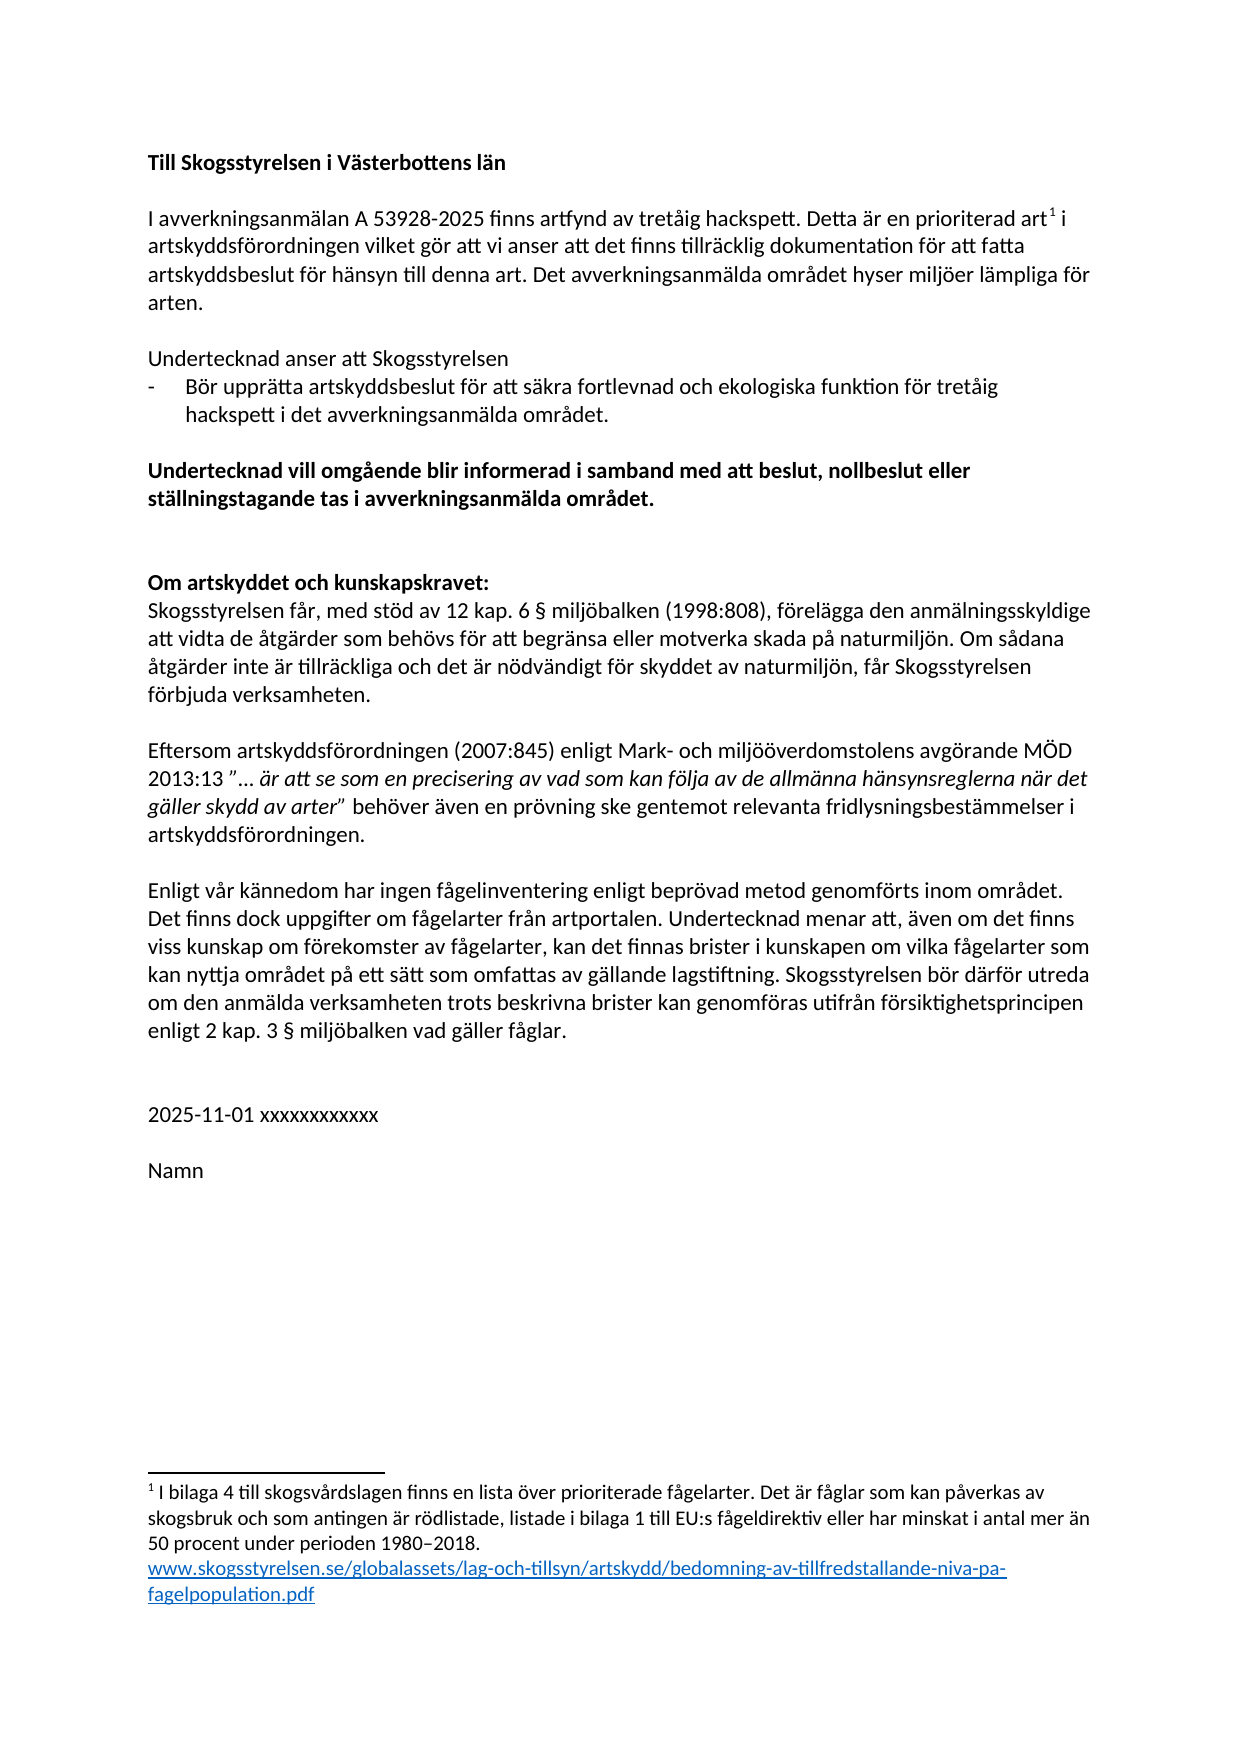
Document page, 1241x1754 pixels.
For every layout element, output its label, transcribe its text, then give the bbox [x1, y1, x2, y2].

text 2025-11-01 xxxxxxxxxxxx [148, 1100, 1093, 1128]
text Undertecknad anser att Skogsstyrelsen [148, 344, 1093, 372]
text Undertecknad vill omgående blir informerad i samband med att beslut, nollbeslut eller ställningstagande tas i avverkningsanmälda området. [148, 456, 1093, 512]
text Till Skogsstyrelsen i Västerbottens län [148, 148, 1093, 176]
list Bör upprätta artskyddsbeslut för att säkra fortlevnad och ekologiska funktion för tretåig hackspett i det avverkningsanmälda området. [148, 372, 1093, 428]
text Enligt vår kännedom har ingen fågelinventering enligt beprövad metod genomförts inom området. Det finns dock uppgifter om fågelarter från artportalen. Undertecknad menar att, även om det finns viss kunskap om förekomster av fågelarter, kan det finnas brister i kunskapen om vilka fågelarter som kan nyttja området på ett sätt som omfattas av gällande lagstiftning. Skogsstyrelsen bör därför utreda om den anmälda verksamheten trots beskrivna brister kan genomföras utifrån försiktighetsprincipen enligt 2 kap. 3 § miljöbalken vad gäller fåglar. [148, 876, 1093, 1044]
text Namn [148, 1156, 1093, 1184]
text Skogsstyrelsen får, med stöd av 12 kap. 6 § miljöbalken (1998:808), förelägga den anmälningsskyldige att vidta de åtgärder som behövs för att begränsa eller motverka skada på naturmiljön. Om sådana åtgärder inte är tillräckliga och det är nödvändigt för skyddet av naturmiljön, får Skogsstyrelsen förbjuda verksamheten. [148, 596, 1093, 708]
text Eftersom artskyddsförordningen (2007:845) enligt Mark- och miljööverdomstolens avgörande MÖD 2013:13 ”… är att se som en precisering av vad som kan följa av de allmänna hänsynsreglerna när det [148, 736, 1093, 792]
text I avverkningsanmälan A 53928-2025 finns artfynd av tretåig hackspett. Detta är en prioriterad art i artskyddsförordningen vilket gör att vi anser att det finns tillräcklig dokumentation för att fatta artskyddsbeslut för hänsyn till denna art. Det avverkningsanmälda området hyser miljöer lämpliga för arten. [148, 204, 1093, 316]
text Om artskyddet och kunskapskravet: [148, 568, 1093, 596]
text gäller skydd av arter” behöver även en prövning ske gentemot relevanta fridlysningsbestämmelser i artskyddsförordningen. [148, 792, 1093, 848]
